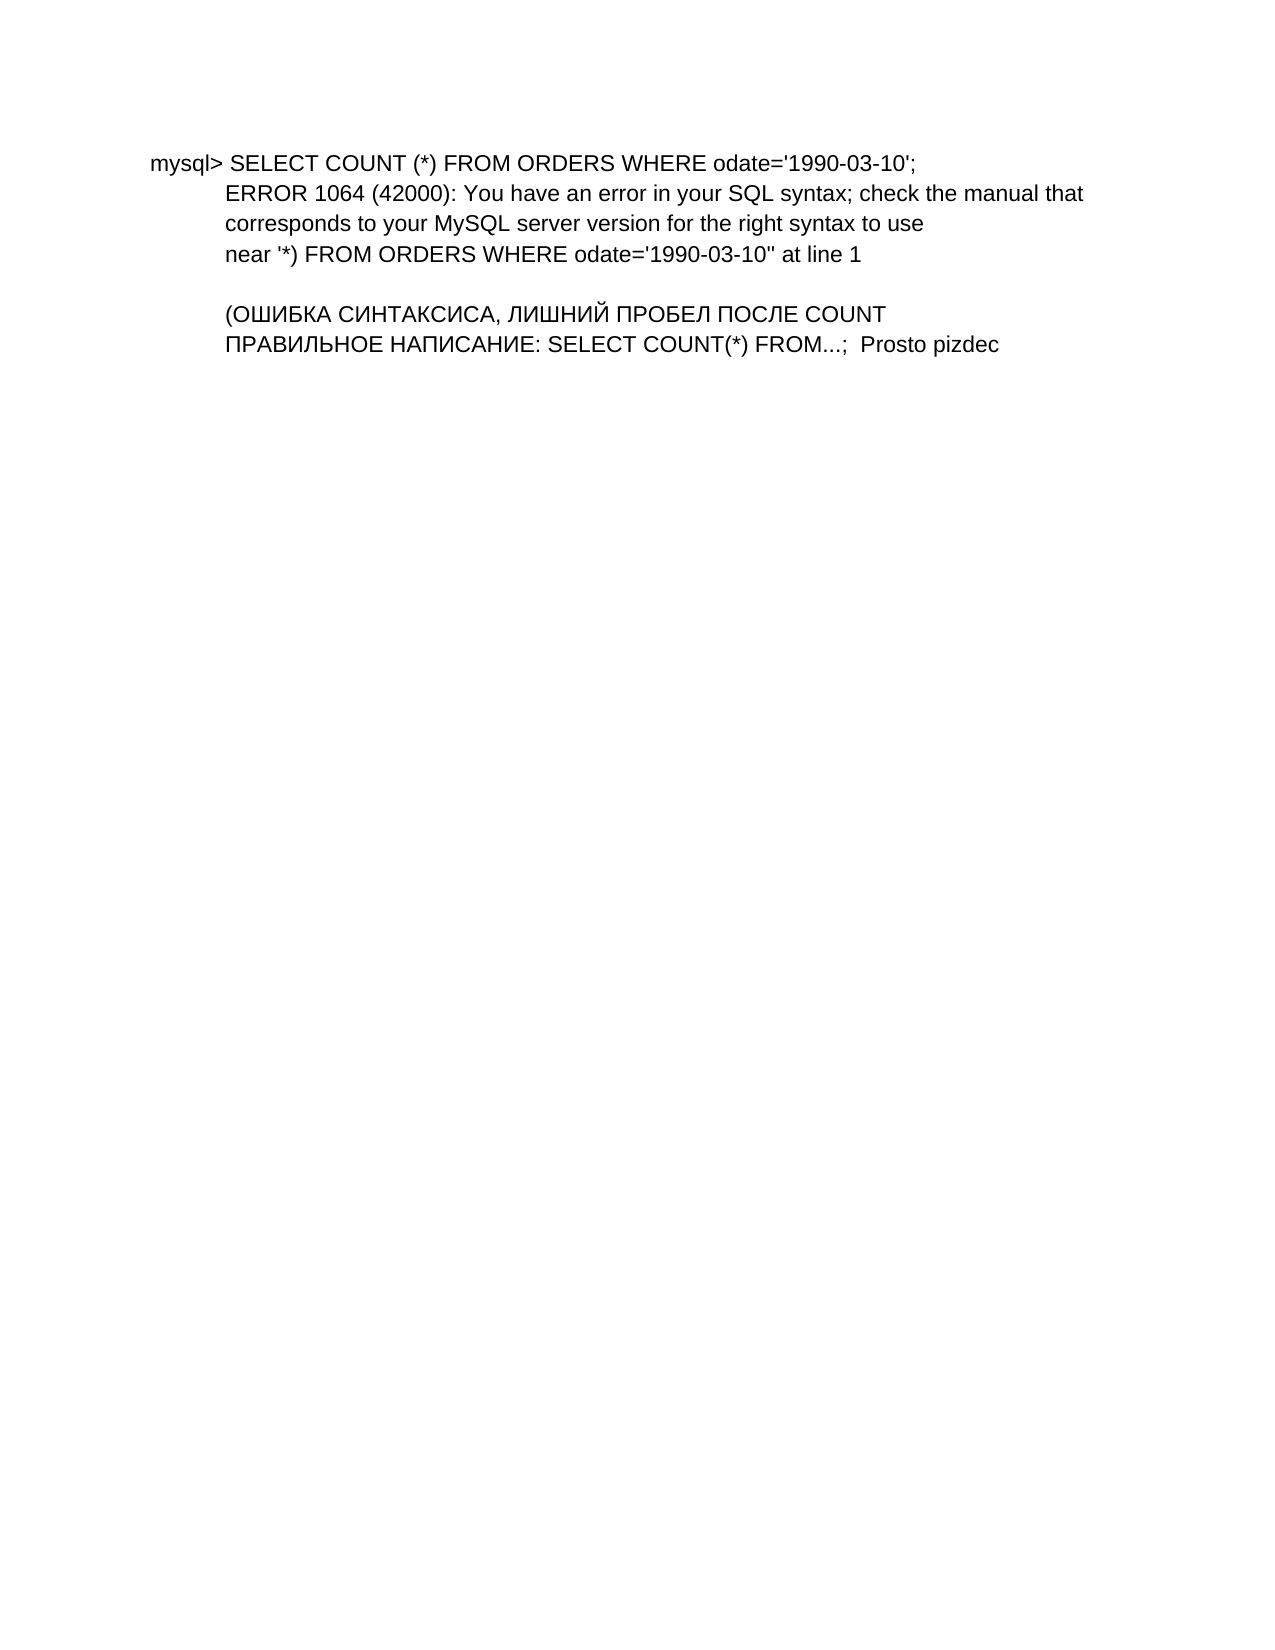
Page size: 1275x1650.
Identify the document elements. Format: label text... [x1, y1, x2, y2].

text ERROR 1064 (42000): You have an error in your SQL syntax; check the manual that [150, 180, 1125, 207]
text mysql> SELECT COUNT (*) FROM ORDERS WHERE odate='1990-03-10'; [150, 150, 1125, 176]
text near '*) FROM ORDERS WHERE odate='1990-03-10'' at line 1 [150, 241, 1125, 267]
text corresponds to your MySQL server version for the right syntax to use [150, 210, 1125, 237]
text (ОШИБКА СИНТАКСИСА, ЛИШНИЙ ПРОБЕЛ ПОСЛЕ COUNT [150, 301, 1125, 327]
text ПРАВИЛЬНОЕ НАПИСАНИЕ: SELECT COUNT(*) FROM...; Prosto pizdec [150, 331, 1125, 358]
